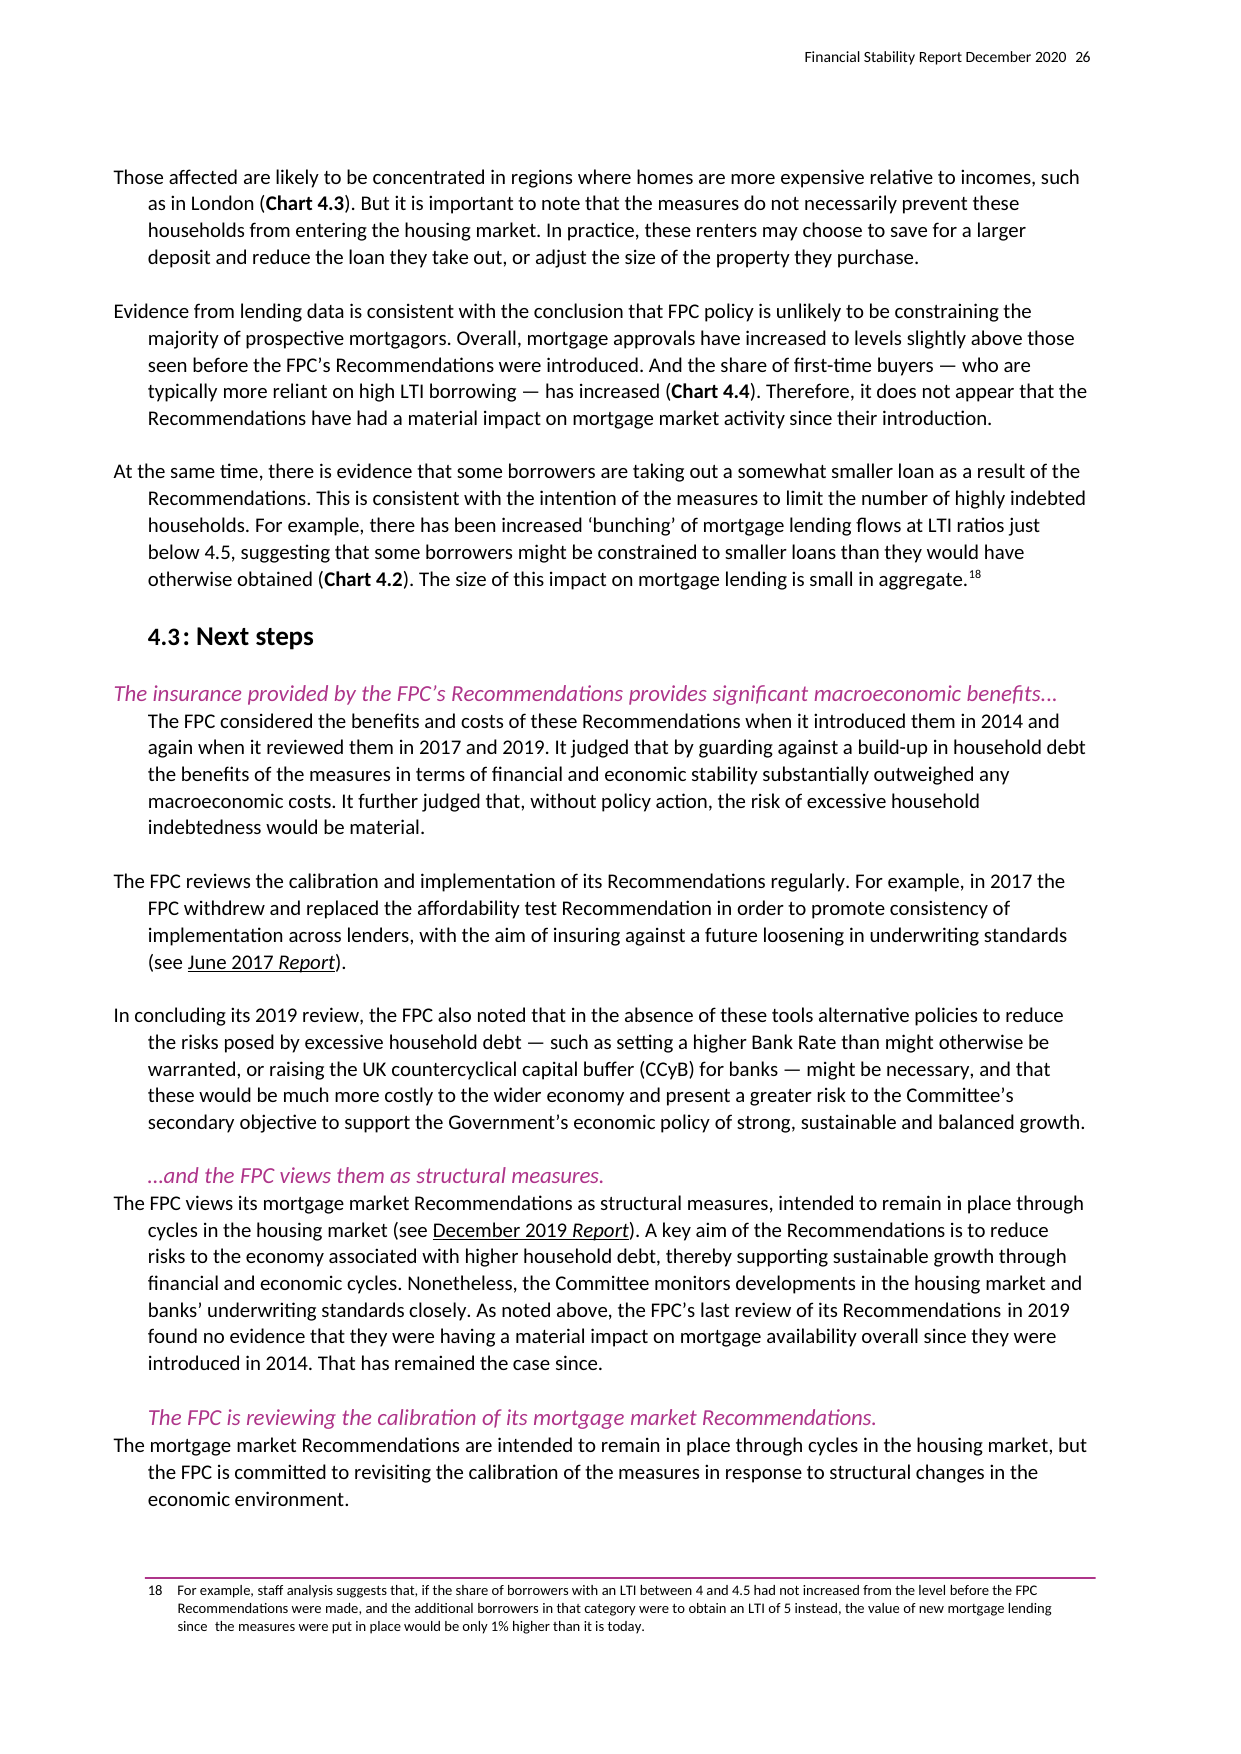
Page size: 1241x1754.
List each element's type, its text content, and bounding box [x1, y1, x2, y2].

text The insurance provided by the FPC’s Recommendations provides significant macroeconomic benefits... The FPC considered the benefits and costs of these Recommendations when it introduced them in 2014 and again when it reviewed them in 2017 and 2019. It judged that by guarding against a build-up in household debt the benefits of the measures in terms of financial and economic stability substantially outweighed any macroeconomic costs. It further judged that, without policy action, the risk of excessive household indebtedness would be material. [113, 679, 1093, 840]
text Evidence from lending data is consistent with the conclusion that FPC policy is unlikely to be constraining the majority of prospective mortgagors. Overall, mortgage approvals have increased to levels slightly above those seen before the FPC’s Recommendations were introduced. And the share of first-time buyers — who are typically more reliant on high LTI borrowing — has increased (Chart 4.4). Therefore, it does not appear that the Recommendations have had a material impact on mortgage market activity since their introduction. [113, 298, 1089, 431]
text The FPC reviews the calibration and implementation of its Recommendations regularly. For example, in 2017 the FPC withdrew and replaced the affordability test Recommendation in order to promote consistency of implementation across lenders, with the aim of insuring against a future loosening in underwriting standards (see June 2017 Report). [113, 868, 1089, 974]
text Those affected are likely to be concentrated in regions where homes are more expensive relative to incomes, such as in London (Chart 4.3). But it is important to note that the measures do not necessarily prevent these households from entering the housing market. In practice, these renters may choose to save for a larger deposit and reduce the loan they take out, or adjust the size of the property they purchase. [113, 164, 1084, 269]
list For example, staff analysis suggests that, if the share of borrowers with an LTI between 4 and 4.5 had not increased from the level before the FPC Recommendations were made, and the additional borrowers in that category were to obtain an LTI of 5 instead, the value of new mortgage lending since the measures were put in place would be only 1% higher than it is today. [148, 1579, 1084, 1635]
subtitle …and the FPC views them as structural measures. [148, 1161, 1107, 1189]
text In concluding its 2019 review, the FPC also noted that in the absence of these tools alternative policies to reduce the risks posed by excessive household debt — such as setting a higher Bank Rate than might otherwise be warranted, or raising the UK countercyclical capital buffer (CCyB) for banks — might be necessary, and that these would be much more costly to the wider economy and present a greater risk to the Committee’s secondary objective to support the Government’s economic policy of strong, sustainable and balanced growth. [113, 1002, 1089, 1134]
subtitle : Next steps [148, 619, 1107, 652]
text At the same time, there is evidence that some borrowers are taking out a somewhat smaller loan as a result of the Recommendations. This is consistent with the intention of the measures to limit the number of highly indebted households. For example, there has been increased ‘bunching’ of mortgage lending flows at LTI ratios just below 4.5, suggesting that some borrowers might be constrained to smaller loans than they would have otherwise obtained (Chart 4.2). The size of this impact on mortgage lending is small in aggregate.18 [113, 459, 1090, 592]
text The FPC views its mortgage market Recommendations as structural measures, intended to remain in place through cycles in the housing market (see December 2019 Report). A key aim of the Recommendations is to reduce risks to the economy associated with higher household debt, thereby supporting sustainable growth through financial and economic cycles. Nonetheless, the Committee monitors developments in the housing market and banks’ underwriting standards closely. As noted above, the FPC’s last review of its Recommendations in 2019 found no evidence that they were having a material impact on mortgage availability overall since they were introduced in 2014. That has remained the case since. [113, 1190, 1089, 1376]
subtitle The FPC is reviewing the calibration of its mortgage market Recommendations. [148, 1403, 1107, 1431]
